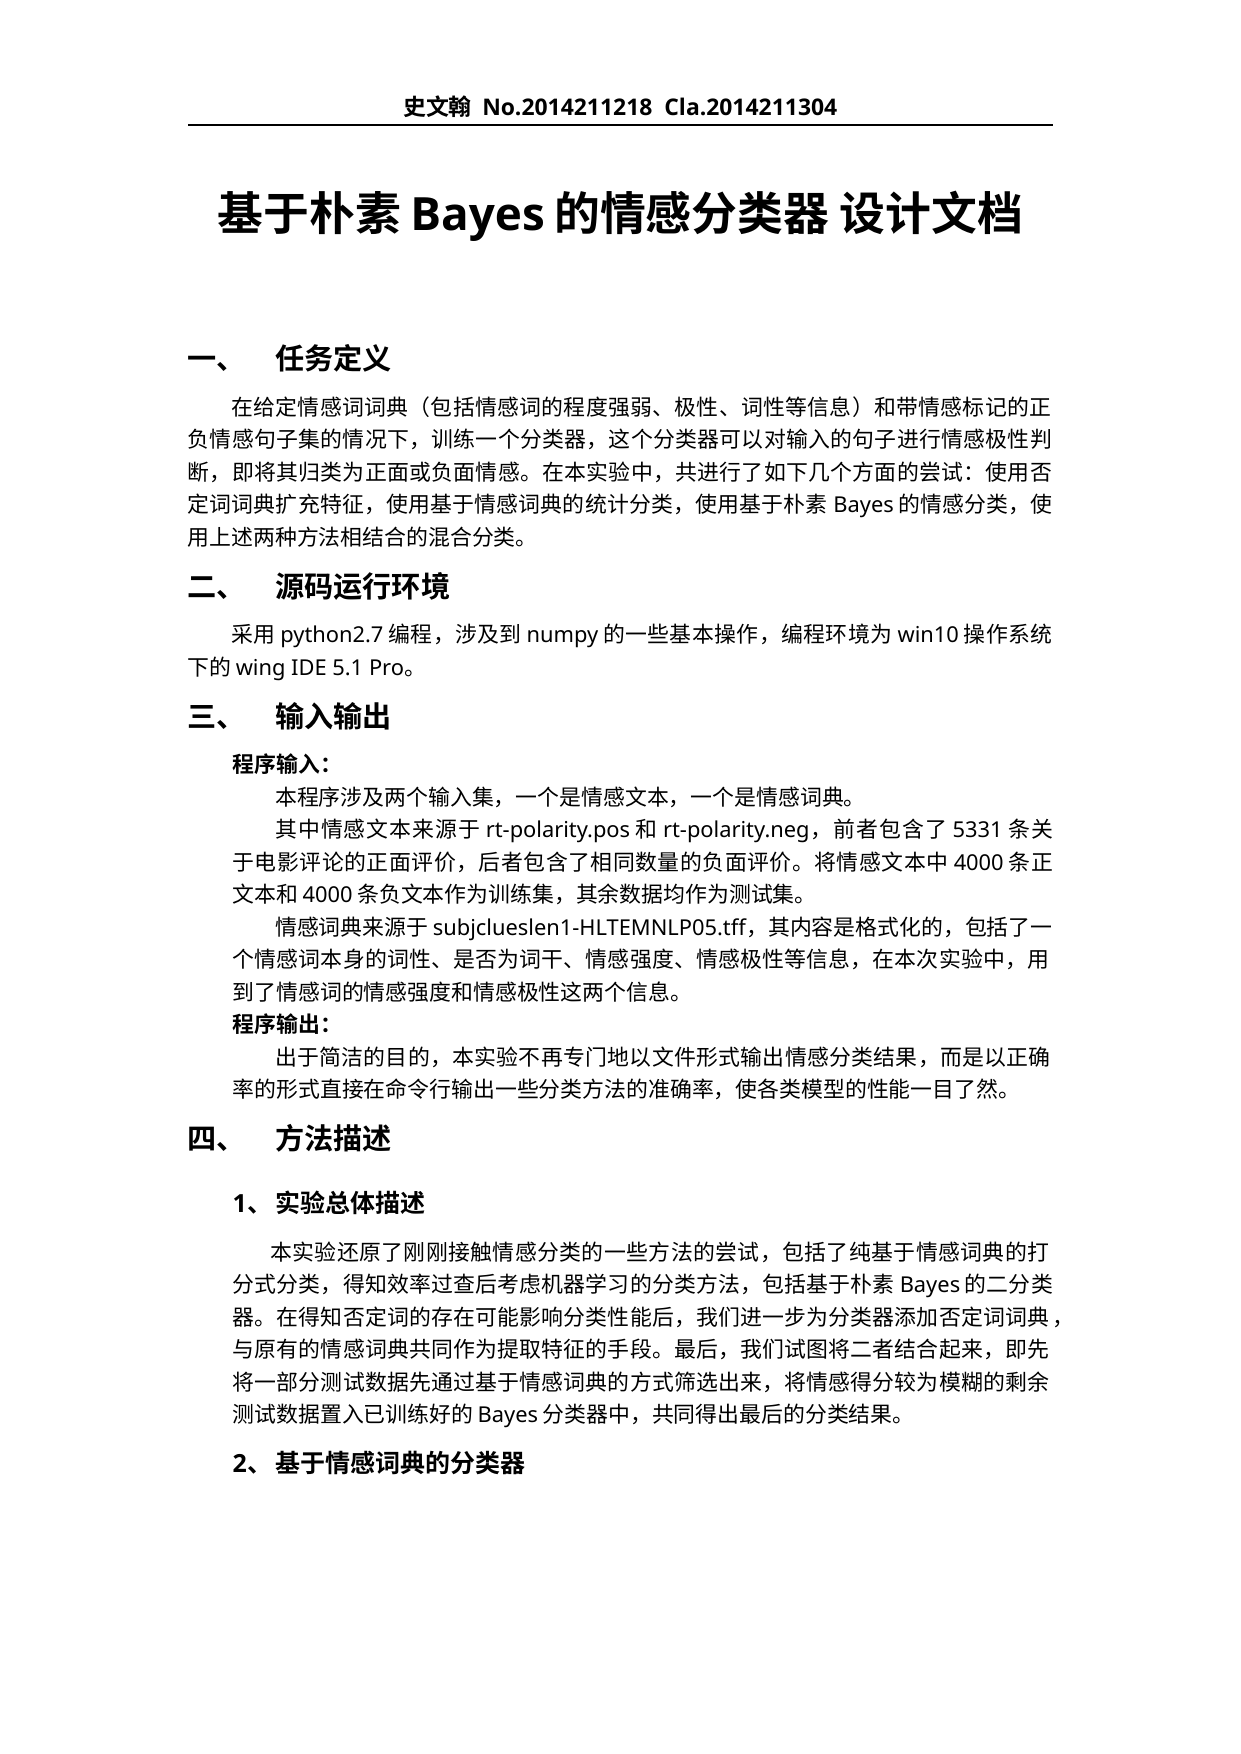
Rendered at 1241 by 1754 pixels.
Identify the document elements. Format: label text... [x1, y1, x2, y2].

text 基于朴素Bayes的情感分类器 设计文档 [187, 162, 1053, 259]
text 采用python2.7编程，涉及到numpy的一些基本操作，编程环境为win10操作系统下的wing IDE 5.1 Pro。 [187, 617, 1053, 682]
list 实验总体描述 [232, 1169, 1053, 1234]
list 基于情感词典的分类器 [232, 1429, 1053, 1494]
list 源码运行环境 [187, 552, 1053, 617]
list 其中情感文本来源于rt-polarity.pos和rt-polarity.neg，前者包含了5331条关于电影评论的正面评价，后者包含了相同数量的负面评价。将情感文本中4000条正文本和4000条负文本作为训练集，其余数据均作为测试集。 [232, 812, 1053, 909]
list 程序输入： [232, 747, 1053, 779]
list 程序输出： [232, 1007, 1053, 1039]
list 方法描述 [187, 1104, 1053, 1169]
list 本程序涉及两个输入集，一个是情感文本，一个是情感词典。 [232, 779, 1053, 812]
text 在给定情感词词典（包括情感词的程度强弱、极性、词性等信息）和带情感标记的正负情感句子集的情况下，训练一个分类器，这个分类器可以对输入的句子进行情感极性判断，即将其归类为正面或负面情感。在本实验中，共进行了如下几个方面的尝试：使用否定词词典扩充特征，使用基于情感词典的统计分类，使用基于朴素Bayes的情感分类，使用上述两种方法相结合的混合分类。 [187, 389, 1053, 552]
list 任务定义 [187, 324, 1053, 389]
text 本实验还原了刚刚接触情感分类的一些方法的尝试，包括了纯基于情感词典的打分式分类，得知效率过查后考虑机器学习的分类方法，包括基于朴素Bayes的二分类器。在得知否定词的存在可能影响分类性能后，我们进一步为分类器添加否定词词典，与原有的情感词典共同作为提取特征的手段。最后，我们试图将二者结合起来，即先将一部分测试数据先通过基于情感词典的方式筛选出来，将情感得分较为模糊的剩余测试数据置入已训练好的Bayes分类器中，共同得出最后的分类结果。 [232, 1234, 1053, 1429]
list 输入输出 [187, 682, 1053, 747]
list 出于简洁的目的，本实验不再专门地以文件形式输出情感分类结果，而是以正确率的形式直接在命令行输出一些分类方法的准确率，使各类模型的性能一目了然。 [232, 1039, 1053, 1104]
list 情感词典来源于subjclueslen1-HLTEMNLP05.tff，其内容是格式化的，包括了一个情感词本身的词性、是否为词干、情感强度、情感极性等信息，在本次实验中，用到了情感词的情感强度和情感极性这两个信息。 [232, 909, 1053, 1007]
